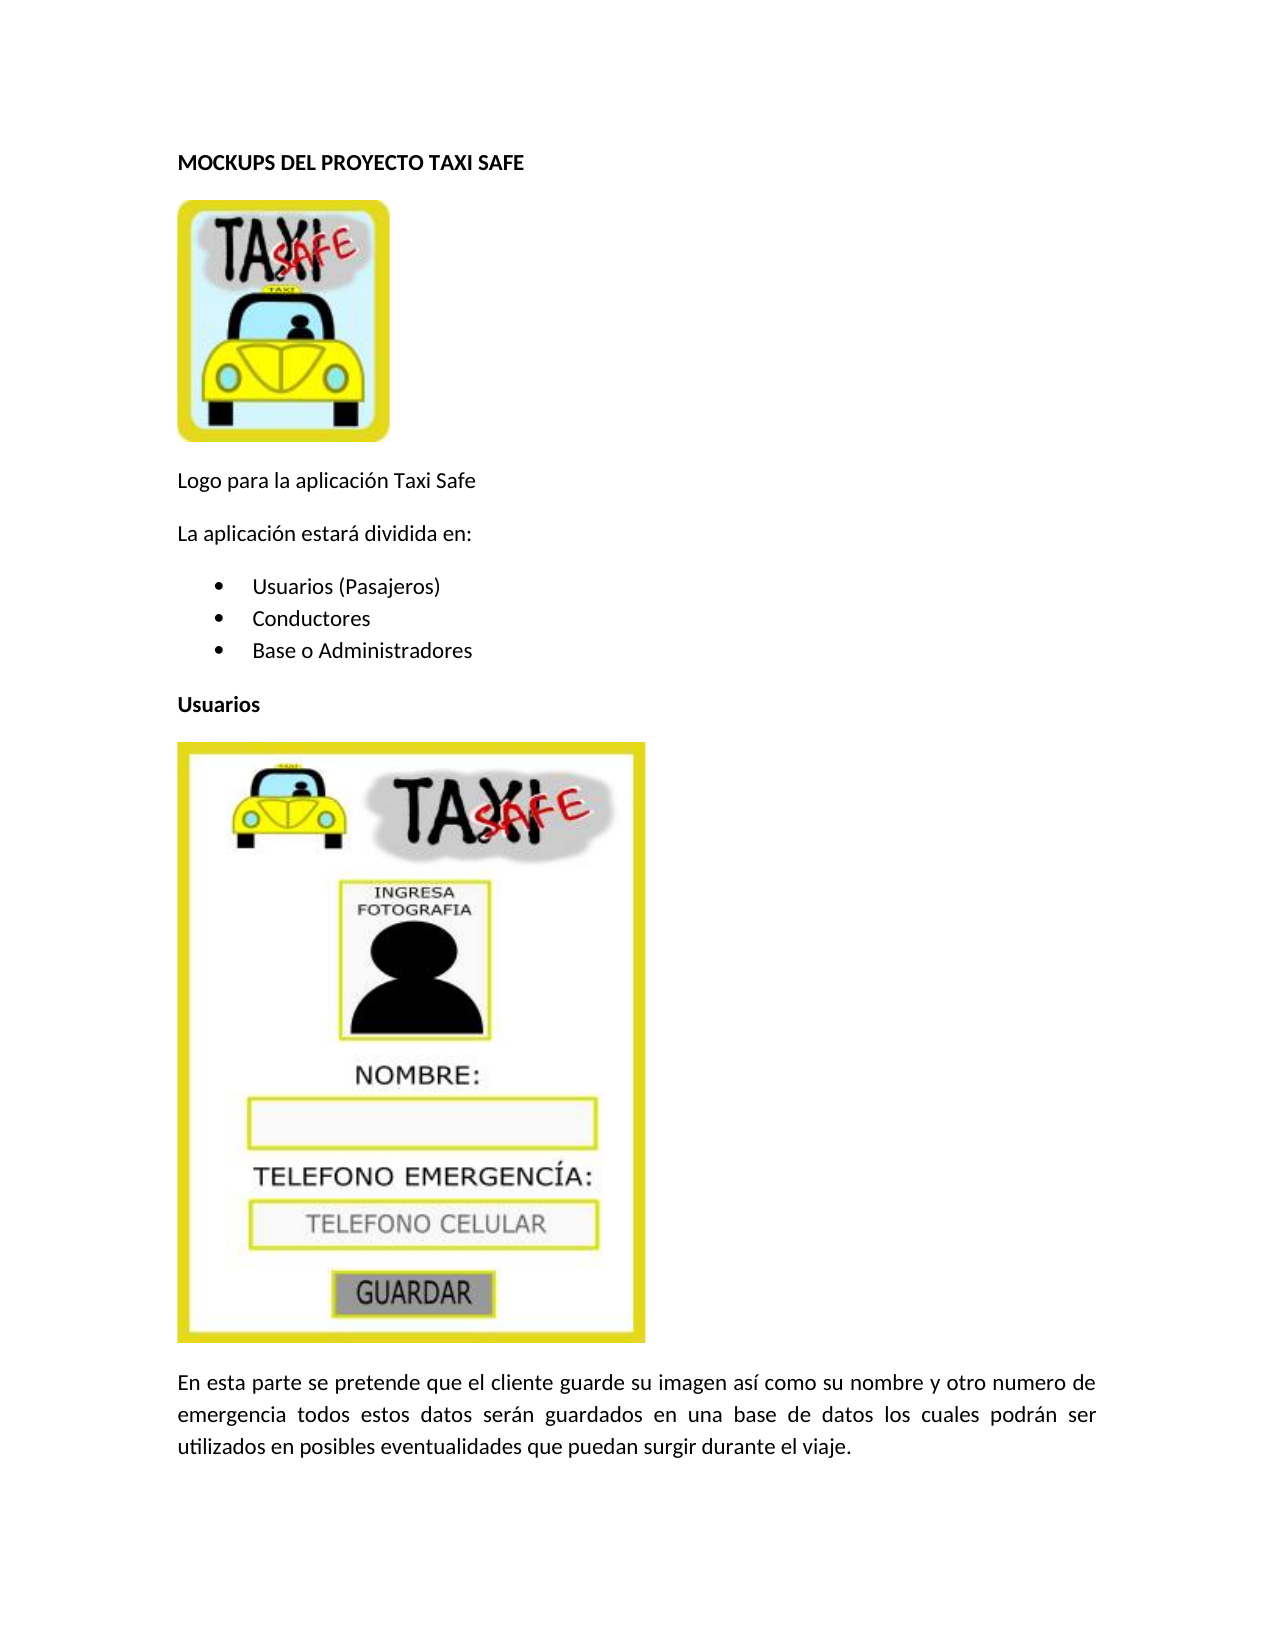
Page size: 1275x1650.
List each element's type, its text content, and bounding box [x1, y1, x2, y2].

list Base o Administradores [215, 637, 1098, 665]
picture [177, 742, 646, 1343]
picture [177, 200, 390, 442]
text En esta parte se pretende que el cliente guarde su imagen así como su nombre y otro numero de emergencia todos estos datos serán guardados en una base de datos los cuales podrán ser utilizados en posibles eventualidades que puedan surgir durante el viaje. [177, 1368, 1098, 1460]
text La aplicación estará dividida en: [177, 519, 1098, 547]
text Usuarios [177, 690, 1098, 718]
list Usuarios (Pasajeros) [215, 572, 1098, 600]
list Conductores [215, 604, 1098, 632]
text Logo para la aplicación Taxi Safe [177, 466, 1098, 494]
text MOCKUPS DEL PROYECTO TAXI SAFE [177, 148, 1098, 176]
